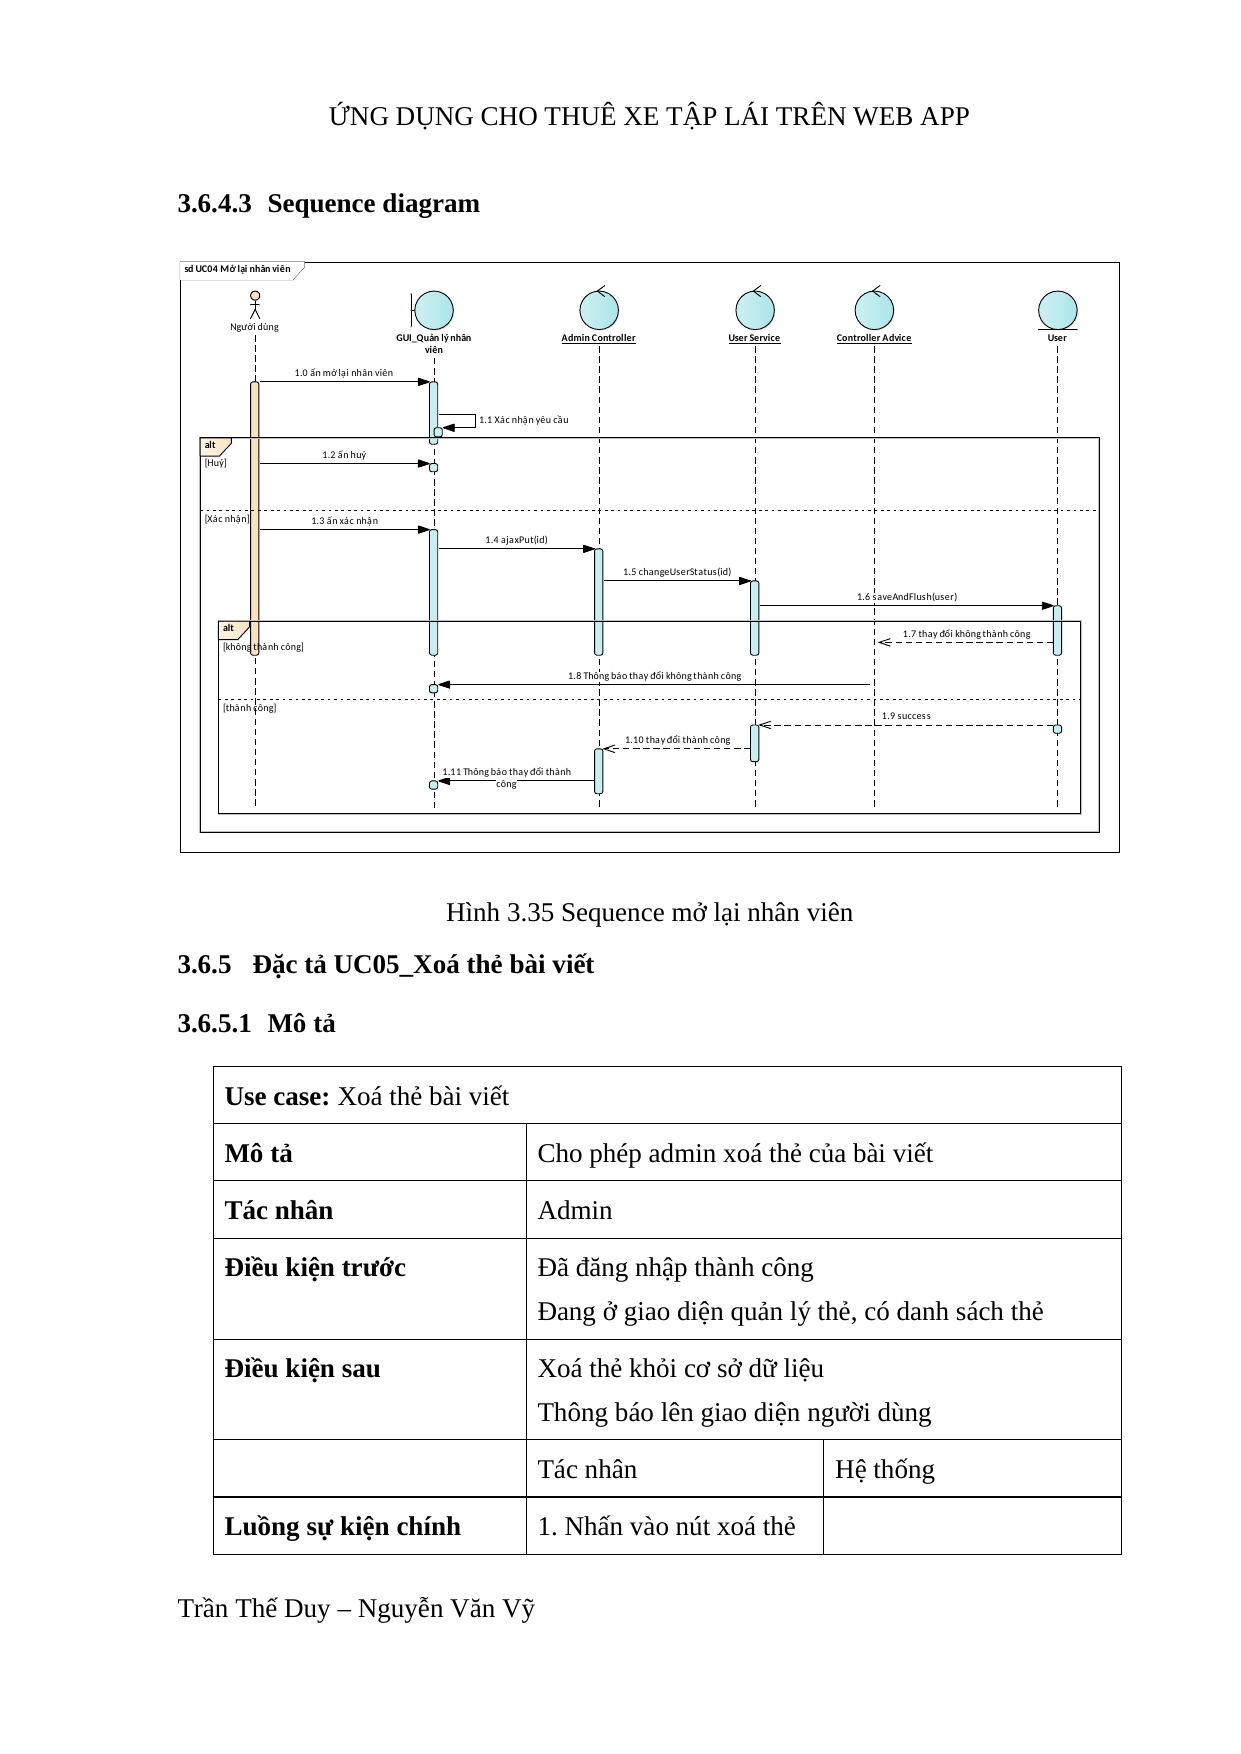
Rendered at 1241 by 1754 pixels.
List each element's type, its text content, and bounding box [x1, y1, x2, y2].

subtitle Mô tả [177, 1007, 1122, 1038]
table_cell Mô tả [214, 1124, 526, 1180]
table_cell Đã đăng nhập thành công Đang ở giao diện quản lý thẻ, có danh sách thẻ [527, 1239, 1121, 1338]
table_cell Xoá thẻ khỏi cơ sở dữ liệu Thông báo lên giao diện người dùng [527, 1340, 1121, 1439]
table_cell Cho phép admin xoá thẻ của bài viết [527, 1124, 1121, 1180]
subtitle Sequence diagram [177, 187, 1122, 218]
table_cell Tác nhân [214, 1181, 526, 1238]
table_cell 1. Nhấn vào nút xoá thẻ [527, 1498, 823, 1554]
table_cell Điều kiện sau [214, 1340, 526, 1439]
subtitle Đặc tả UC05_Xoá thẻ bài viết [177, 948, 1122, 979]
table_cell [824, 1498, 1121, 1554]
table_cell Luồng sự kiện chính (Basic flows) [214, 1498, 526, 1554]
table_cell [214, 1440, 526, 1496]
table_cell Hệ thống [824, 1440, 1121, 1496]
table_header Use case: Xoá thẻ bài viết [214, 1067, 1121, 1123]
table_cell Tác nhân [527, 1440, 823, 1496]
table_cell Admin [527, 1181, 1121, 1238]
table_cell Điều kiện trước [214, 1239, 526, 1338]
